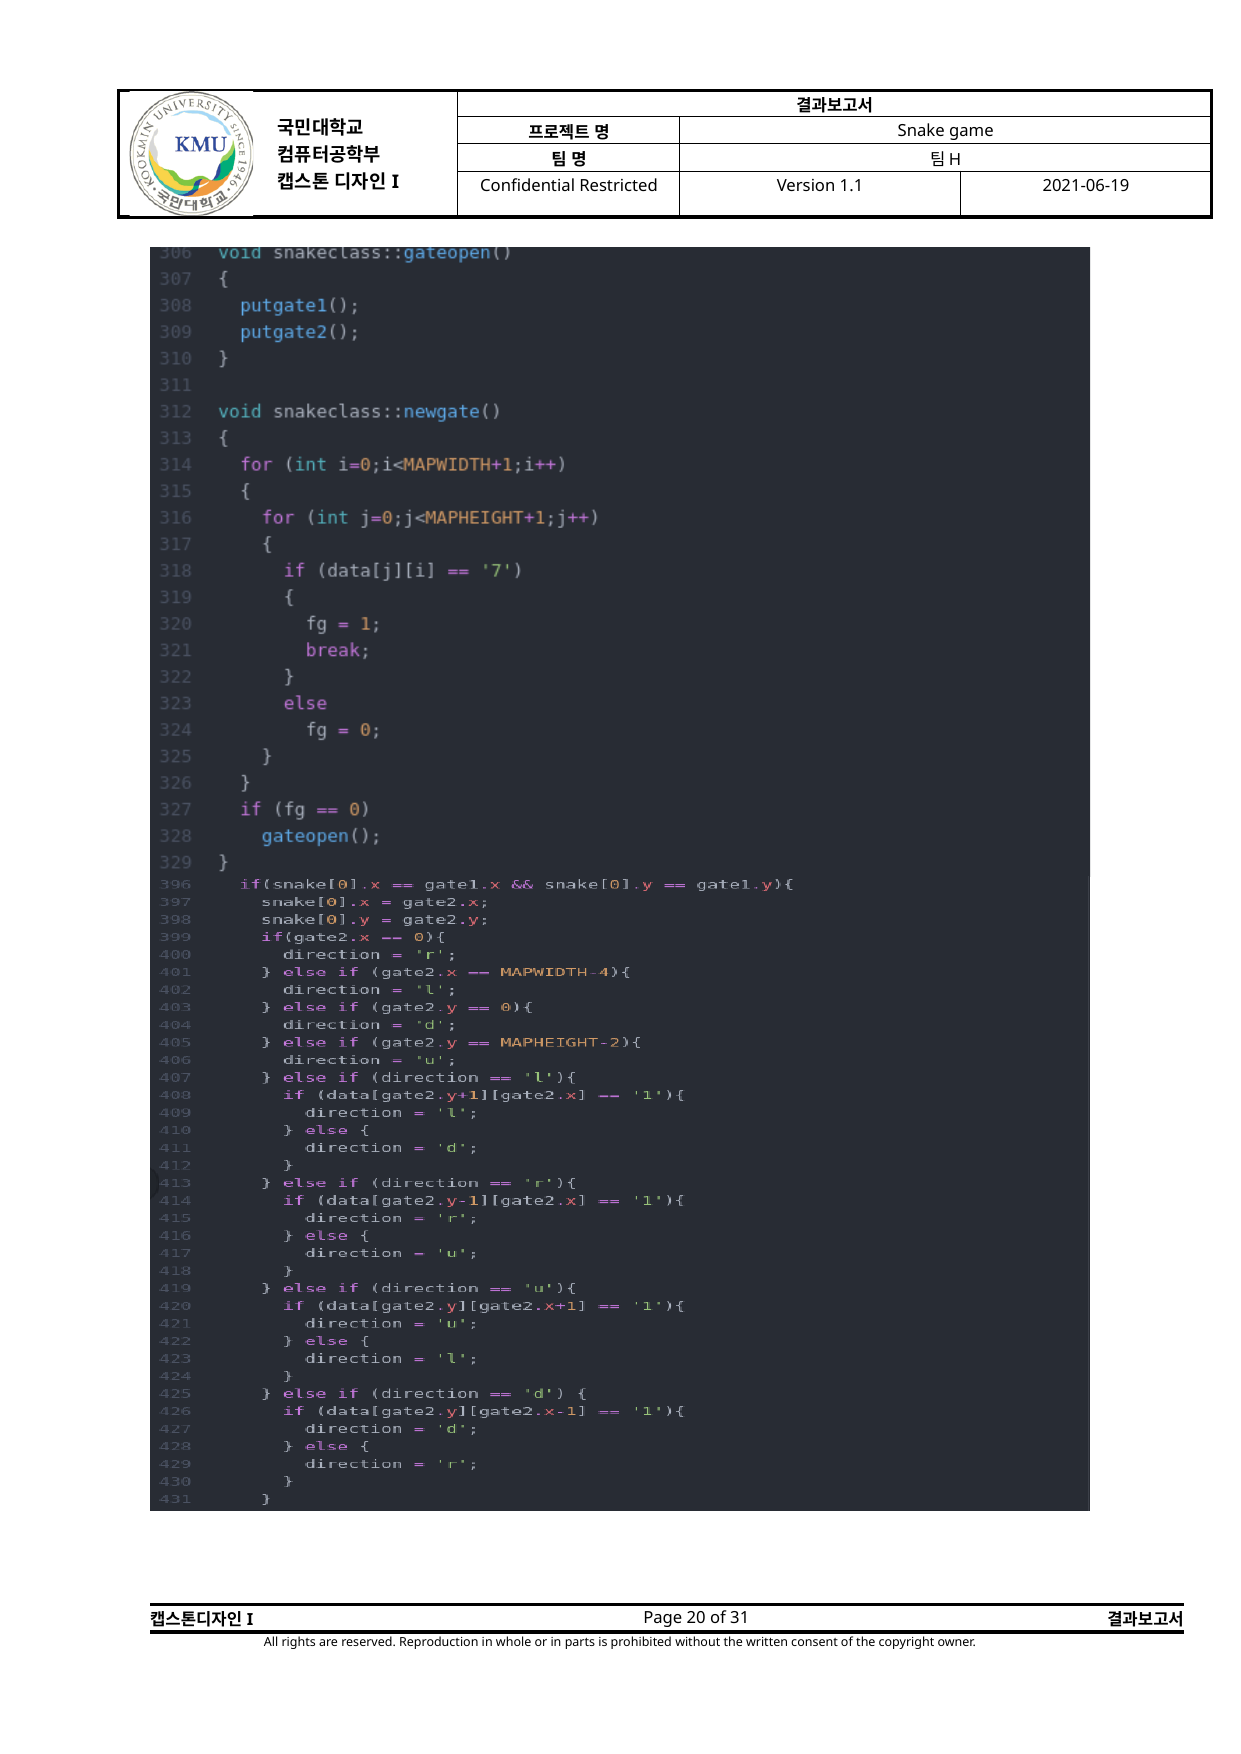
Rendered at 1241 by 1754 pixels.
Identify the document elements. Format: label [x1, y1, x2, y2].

picture [150, 247, 1091, 1511]
picture [129, 91, 254, 216]
